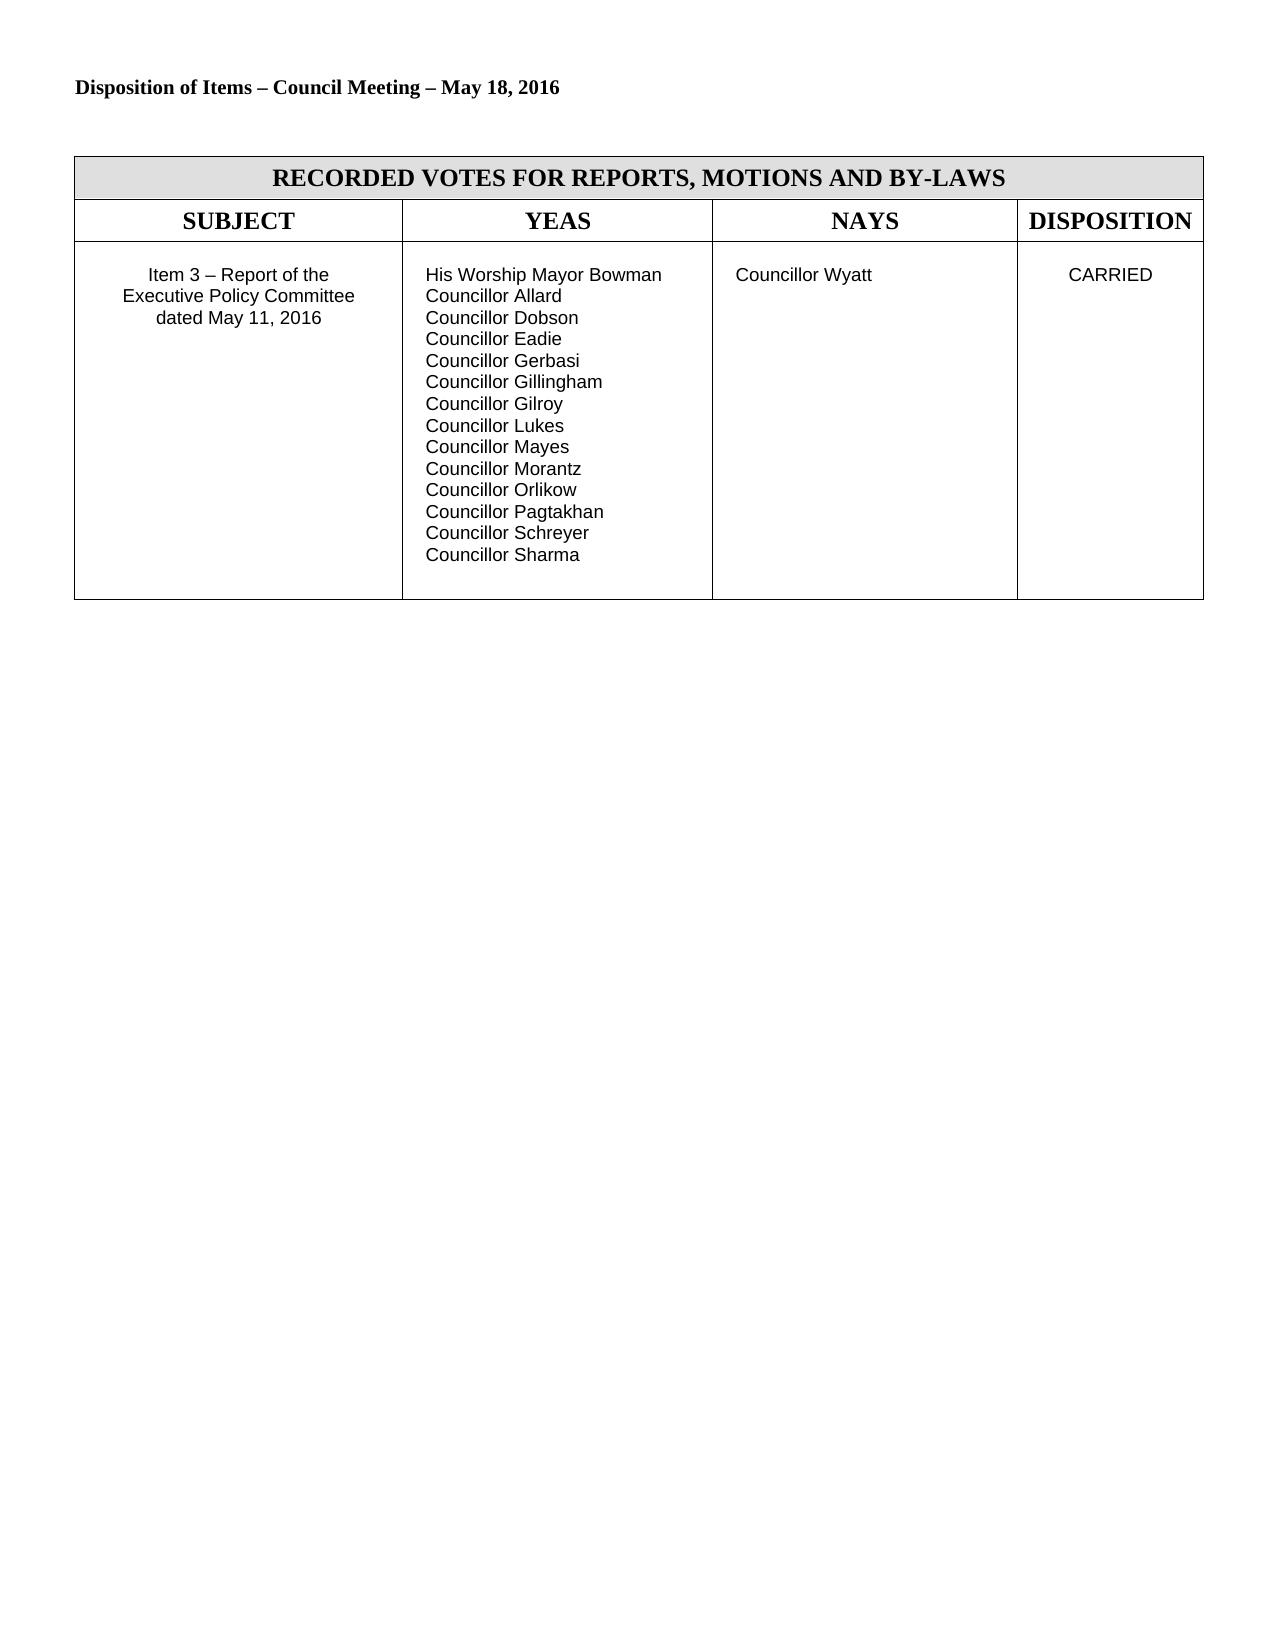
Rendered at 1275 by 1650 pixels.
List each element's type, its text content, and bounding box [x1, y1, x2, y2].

table_cell YEAS [403, 200, 712, 241]
table_cell NAYS [713, 200, 1017, 241]
table_cell Item 3 – Report of the Executive Policy Committee dated May 11, 2016 [75, 242, 402, 599]
table_cell CARRIED [1018, 242, 1203, 599]
table_cell [403, 242, 712, 599]
table_cell [713, 242, 1017, 599]
table_cell DISPOSITION [1018, 200, 1203, 241]
table_header RECORDED VOTES FOR REPORTS, MOTIONS AND BY-LAWS [75, 157, 1203, 198]
table_cell SUBJECT [75, 200, 402, 241]
